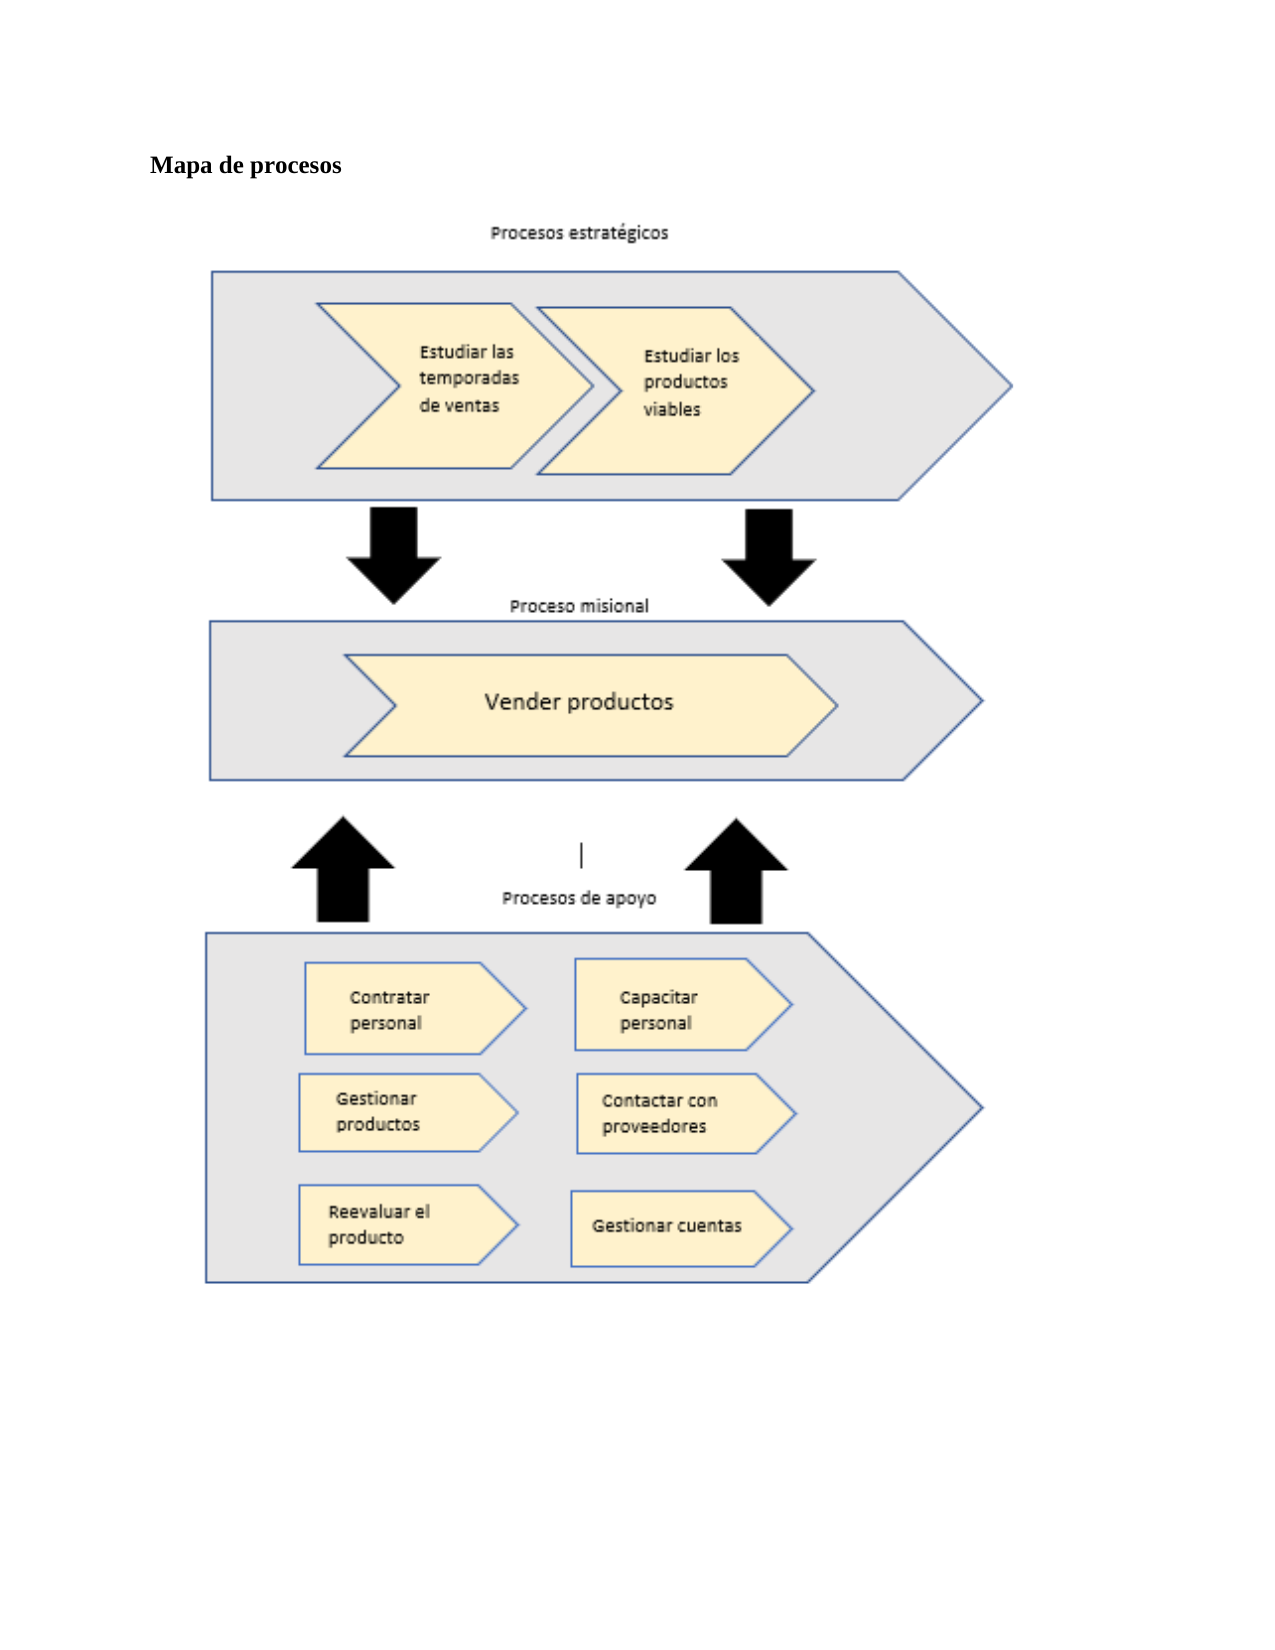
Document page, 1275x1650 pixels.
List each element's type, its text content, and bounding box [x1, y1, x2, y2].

picture [150, 207, 1014, 1287]
subtitle Mapa de procesos [150, 150, 1125, 179]
